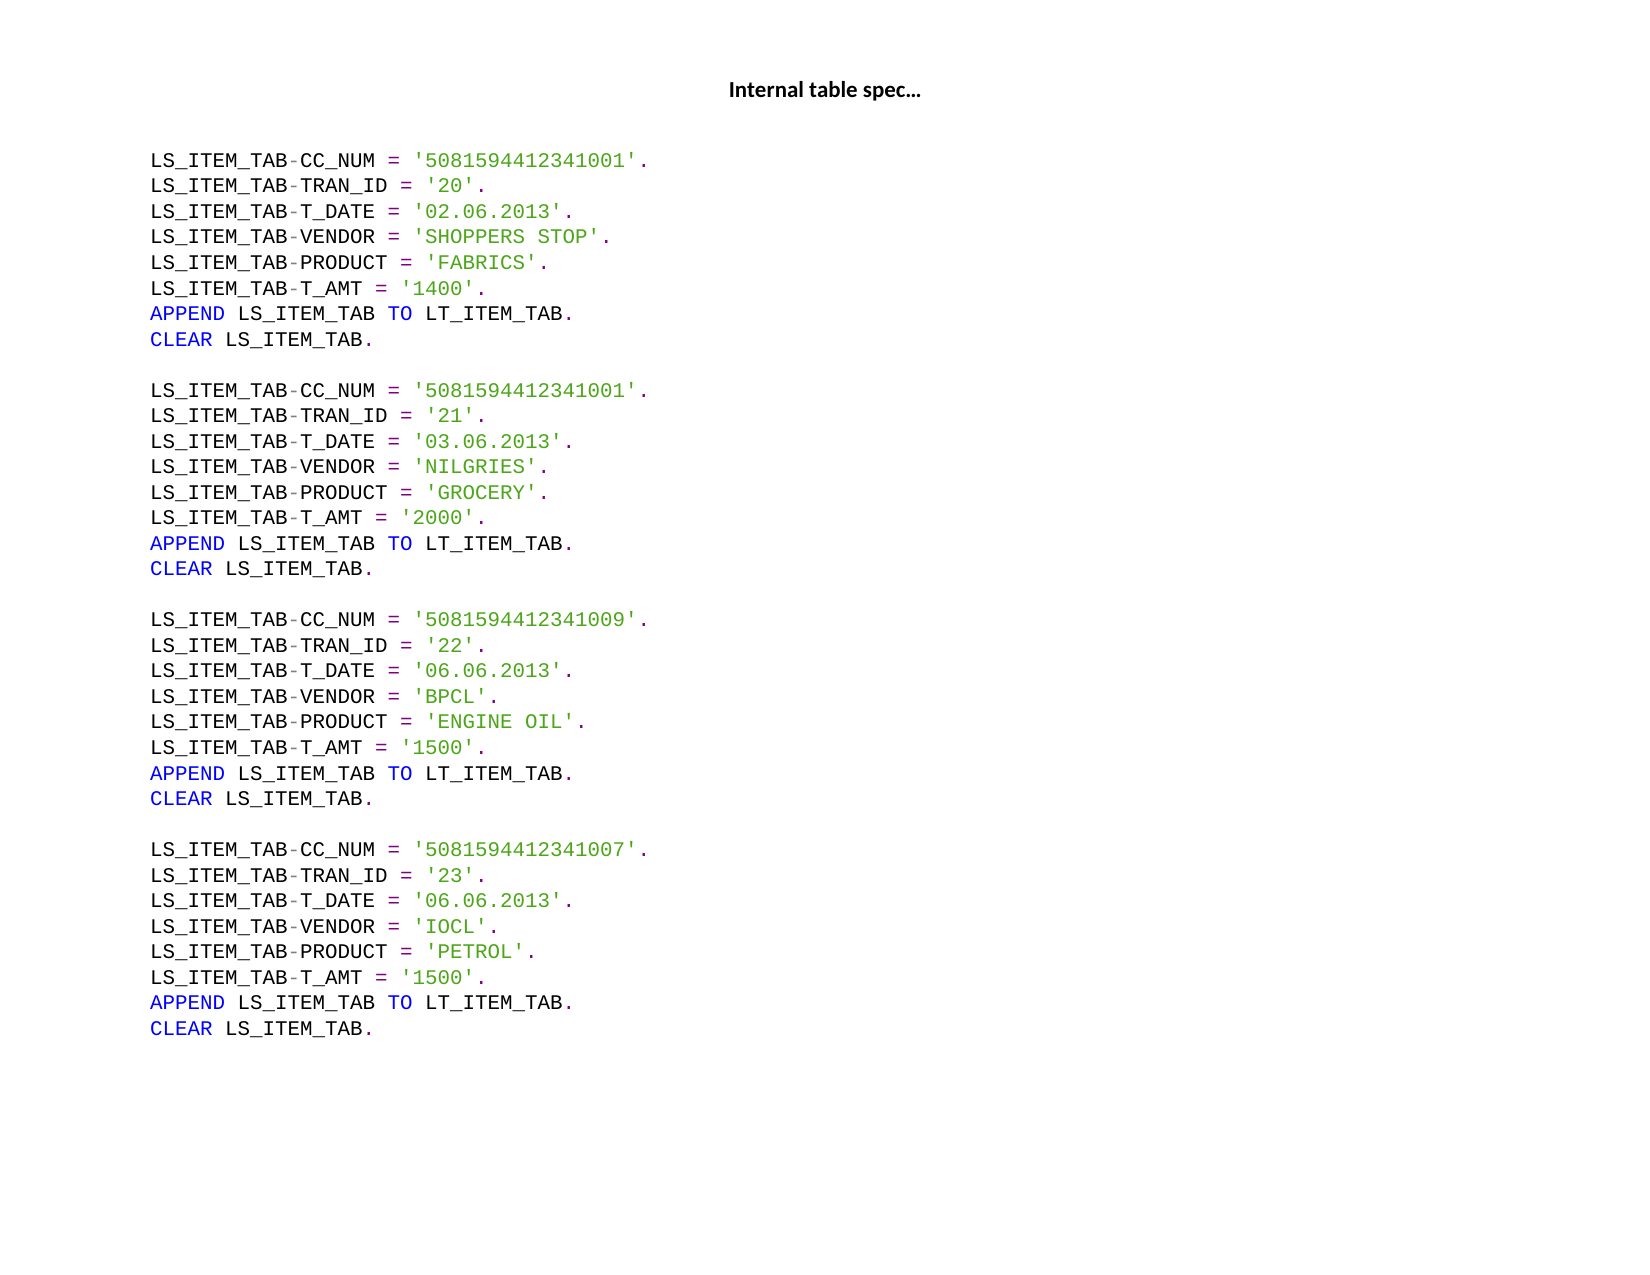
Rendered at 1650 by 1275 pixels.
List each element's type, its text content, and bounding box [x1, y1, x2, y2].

text LS_ITEM_TAB-CC_NUM = '5081594412341001'. LS_ITEM_TAB-TRAN_ID = '20'. LS_ITEM_TAB-T_DATE = '02.06.2013'. LS_ITEM_TAB-VENDOR = 'SHOPPERS STOP'. LS_ITEM_TAB-PRODUCT = 'FABRICS'. LS_ITEM_TAB-T_AMT = '1400'. APPEND LS_ITEM_TAB TO LT_ITEM_TAB. CLEAR LS_ITEM_TAB. LS_ITEM_TAB-CC_NUM = '5081594412341001'. LS_ITEM_TAB-TRAN_ID = '21'. LS_ITEM_TAB-T_DATE = '03.06.2013'. LS_ITEM_TAB-VENDOR = 'NILGRIES'. LS_ITEM_TAB-PRODUCT = 'GROCERY'. LS_ITEM_TAB-T_AMT = '2000'. APPEND LS_ITEM_TAB TO LT_ITEM_TAB. CLEAR LS_ITEM_TAB. LS_ITEM_TAB-CC_NUM = '5081594412341009'. LS_ITEM_TAB-TRAN_ID = '22'. LS_ITEM_TAB-T_DATE = '06.06.2013'. LS_ITEM_TAB-VENDOR = 'BPCL'. LS_ITEM_TAB-PRODUCT = 'ENGINE OIL'. LS_ITEM_TAB-T_AMT = '1500'. APPEND LS_ITEM_TAB TO LT_ITEM_TAB. CLEAR LS_ITEM_TAB. LS_ITEM_TAB-CC_NUM = '5081594412341007'. LS_ITEM_TAB-TRAN_ID = '23'. LS_ITEM_TAB-T_DATE = '06.06.2013'. LS_ITEM_TAB-VENDOR = 'IOCL'. LS_ITEM_TAB-PRODUCT = 'PETROL'. LS_ITEM_TAB-T_AMT = '1500'. APPEND LS_ITEM_TAB TO LT_ITEM_TAB. CLEAR LS_ITEM_TAB. [150, 150, 1500, 1072]
